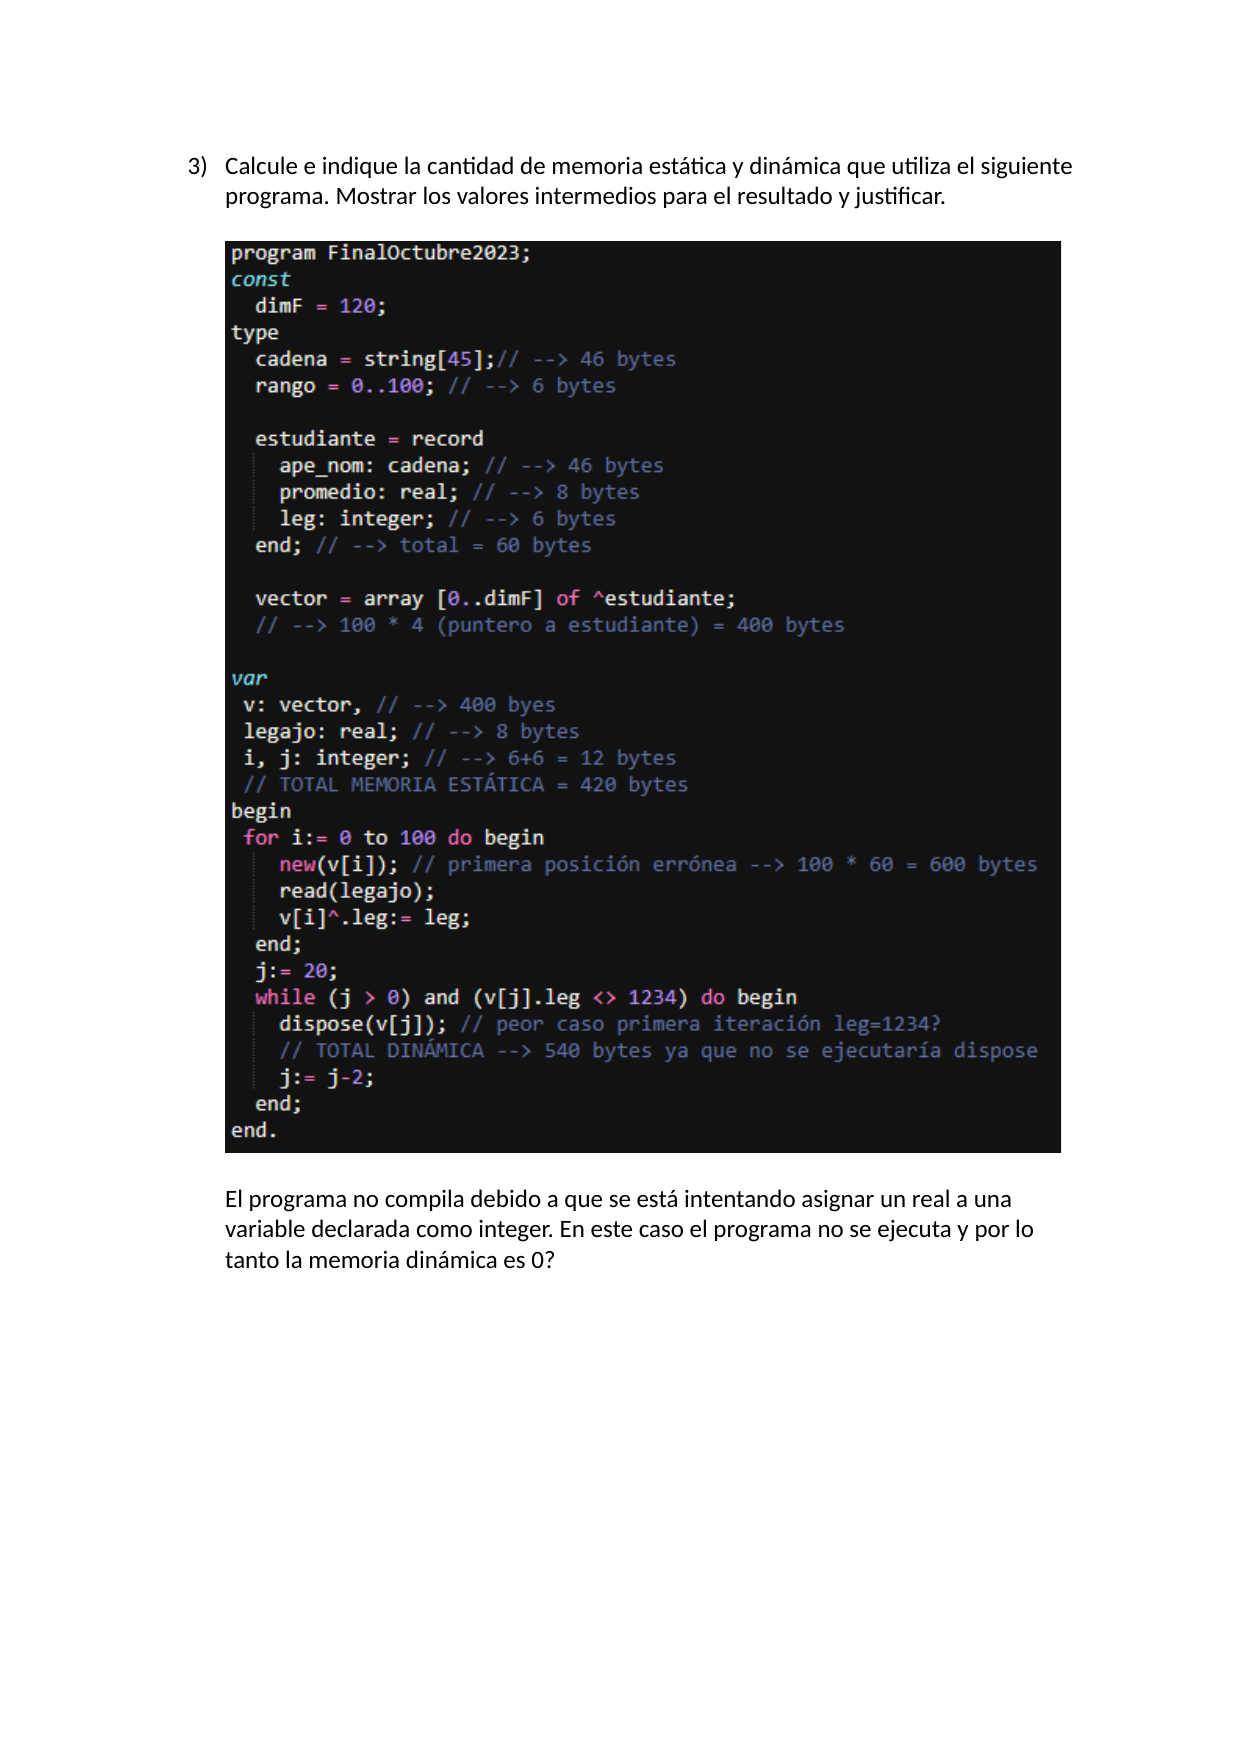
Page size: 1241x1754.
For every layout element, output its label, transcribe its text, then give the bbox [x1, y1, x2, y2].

list El programa no compila debido a que se está intentando asignar un real a una variable declarada como integer. En este caso el programa no se ejecuta y por lo tanto la memoria dinámica es 0? [225, 1183, 1090, 1275]
list Calcule e indique la cantidad de memoria estática y dinámica que utiliza el siguiente programa. Mostrar los valores intermedios para el resultado y justificar. [187, 150, 1090, 211]
picture [225, 241, 1062, 1153]
